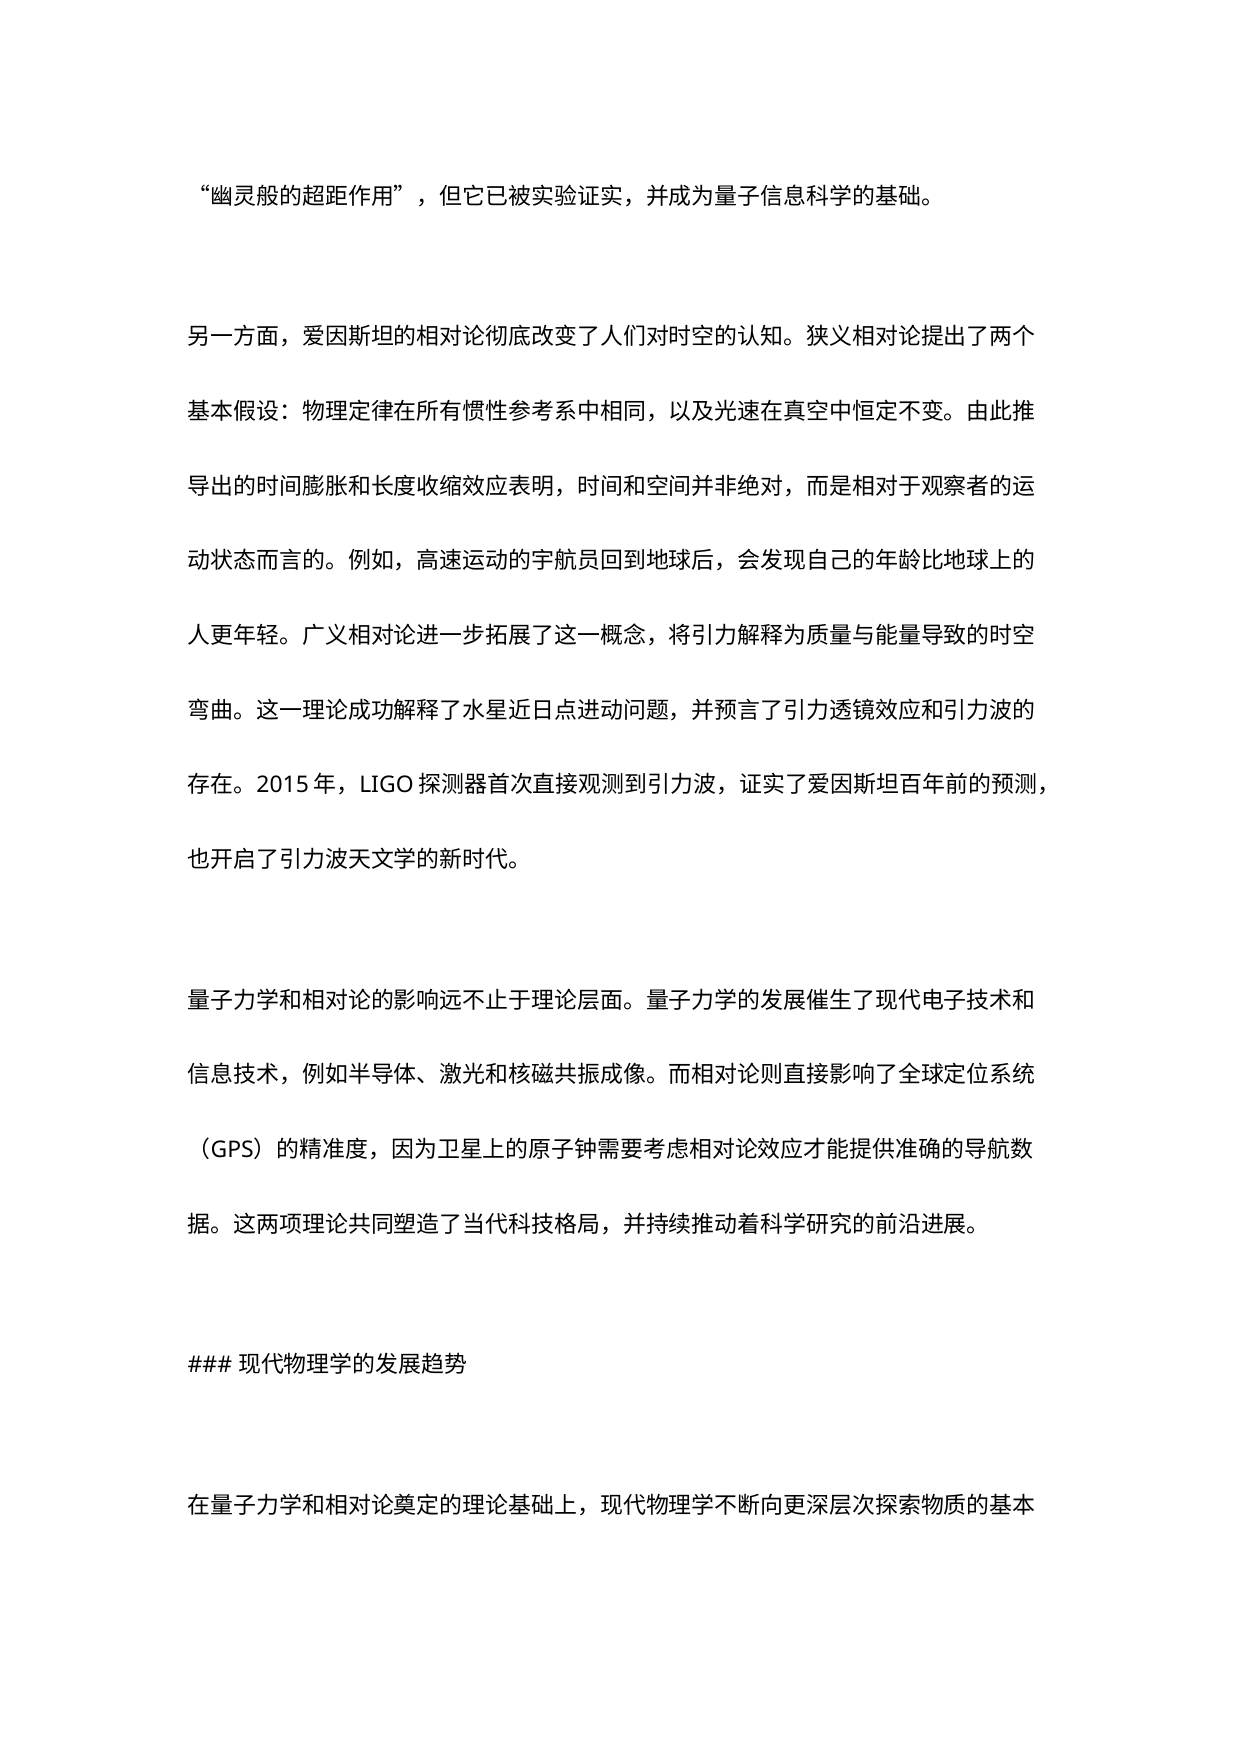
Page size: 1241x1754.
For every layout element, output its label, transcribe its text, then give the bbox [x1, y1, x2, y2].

text ### 现代物理学的发展趋势 [187, 1330, 1053, 1395]
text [187, 1471, 1053, 1536]
text 另一方面，爱因斯坦的相对论彻底改变了人们对时空的认知。狭义相对论提出了两个基本假设：物理定律在所有惯性参考系中相同，以及光速在真空中恒定不变。由此推导出的时间膨胀和长度收缩效应表明，时间和空间并非绝对，而是相对于观察者的运动状态而言的。例如，高速运动的宇航员回到地球后，会发现自己的年龄比地球上的人更年轻。广义相对论进一步拓展了这一概念，将引力解释为质量与能量导致的时空弯曲。这一理论成功解释了水星近日点进动问题，并预言了引力透镜效应和引力波的存在。2015年，LIGO探测器首次直接观测到引力波，证实了爱因斯坦百年前的预测，也开启了引力波天文学的新时代。 [187, 302, 1053, 890]
text 量子力学和相对论的影响远不止于理论层面。量子力学的发展催生了现代电子技术和信息技术，例如半导体、激光和核磁共振成像。而相对论则直接影响了全球定位系统（GPS）的精准度，因为卫星上的原子钟需要考虑相对论效应才能提供准确的导航数据。这两项理论共同塑造了当代科技格局，并持续推动着科学研究的前沿进展。 [187, 966, 1053, 1255]
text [187, 162, 1053, 227]
